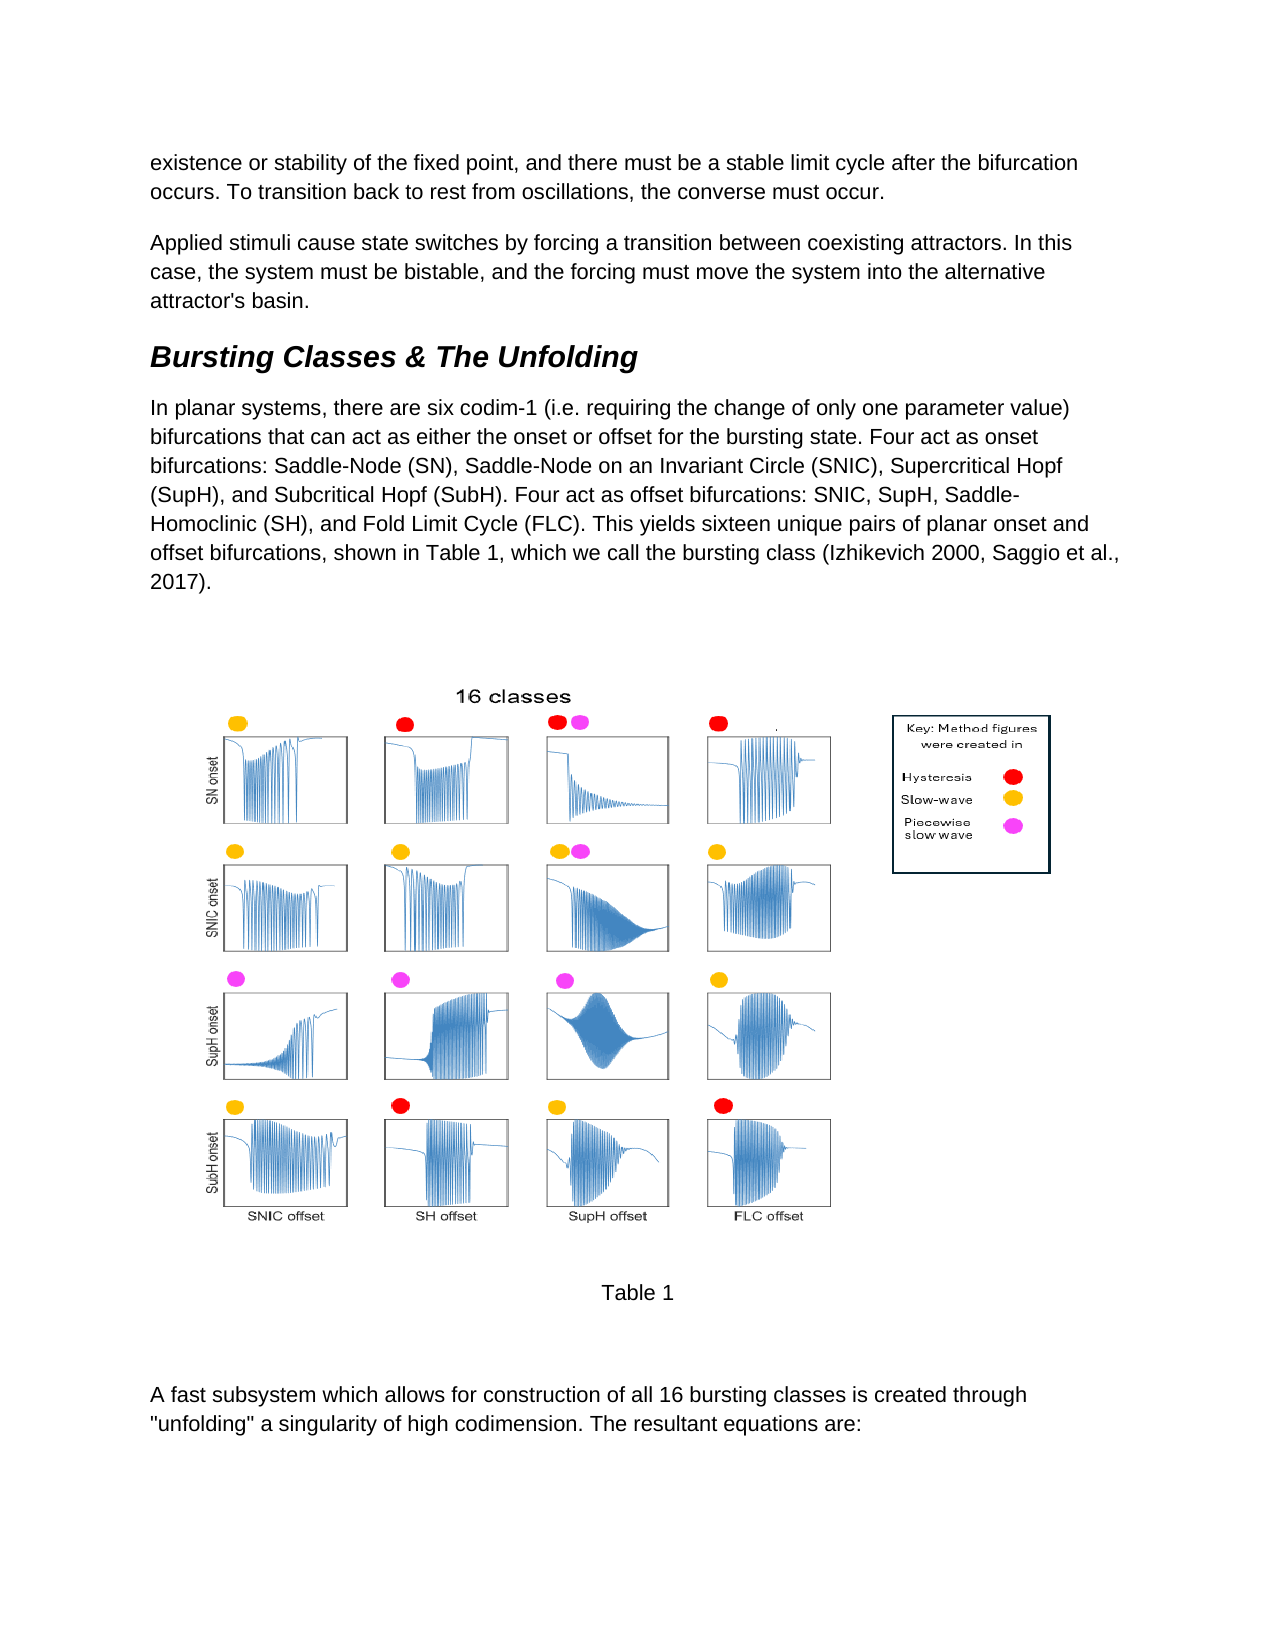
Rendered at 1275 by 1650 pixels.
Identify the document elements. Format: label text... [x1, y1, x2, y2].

text Table 1 [150, 1280, 1125, 1305]
subtitle Bursting Classes & The Unfolding [150, 338, 1125, 373]
text A fast subsystem which allows for construction of all 16 bursting classes is created through "unfolding" a singularity of high codimension. The resultant equations are: [150, 1382, 1125, 1436]
text In planar systems, there are six codim-1 (i.e. requiring the change of only one parameter value) bifurcations that can act as either the onset or offset for the bursting state. Four act as onset bifurcations: Saddle-Node (SN), Saddle-Node on an Invariant Circle (SNIC), Supercritical Hopf (SupH), and Subcritical Hopf (SubH). Four act as offset bifurcations: SNIC, SupH, Saddle-Homoclinic (SH), and Fold Limit Cycle (FLC). This yields sixteen unique pairs of planar onset and offset bifurcations, shown in Table 1, which we call the bursting class (Izhikevich 2000, Saggio et al., 2017). [150, 395, 1125, 594]
text Applied stimuli cause state switches by forcing a transition between coexisting attractors. In this case, the system must be bistable, and the forcing must move the system into the alternative attractor's basin. [150, 230, 1125, 313]
picture [179, 670, 1096, 1255]
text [150, 150, 1125, 204]
